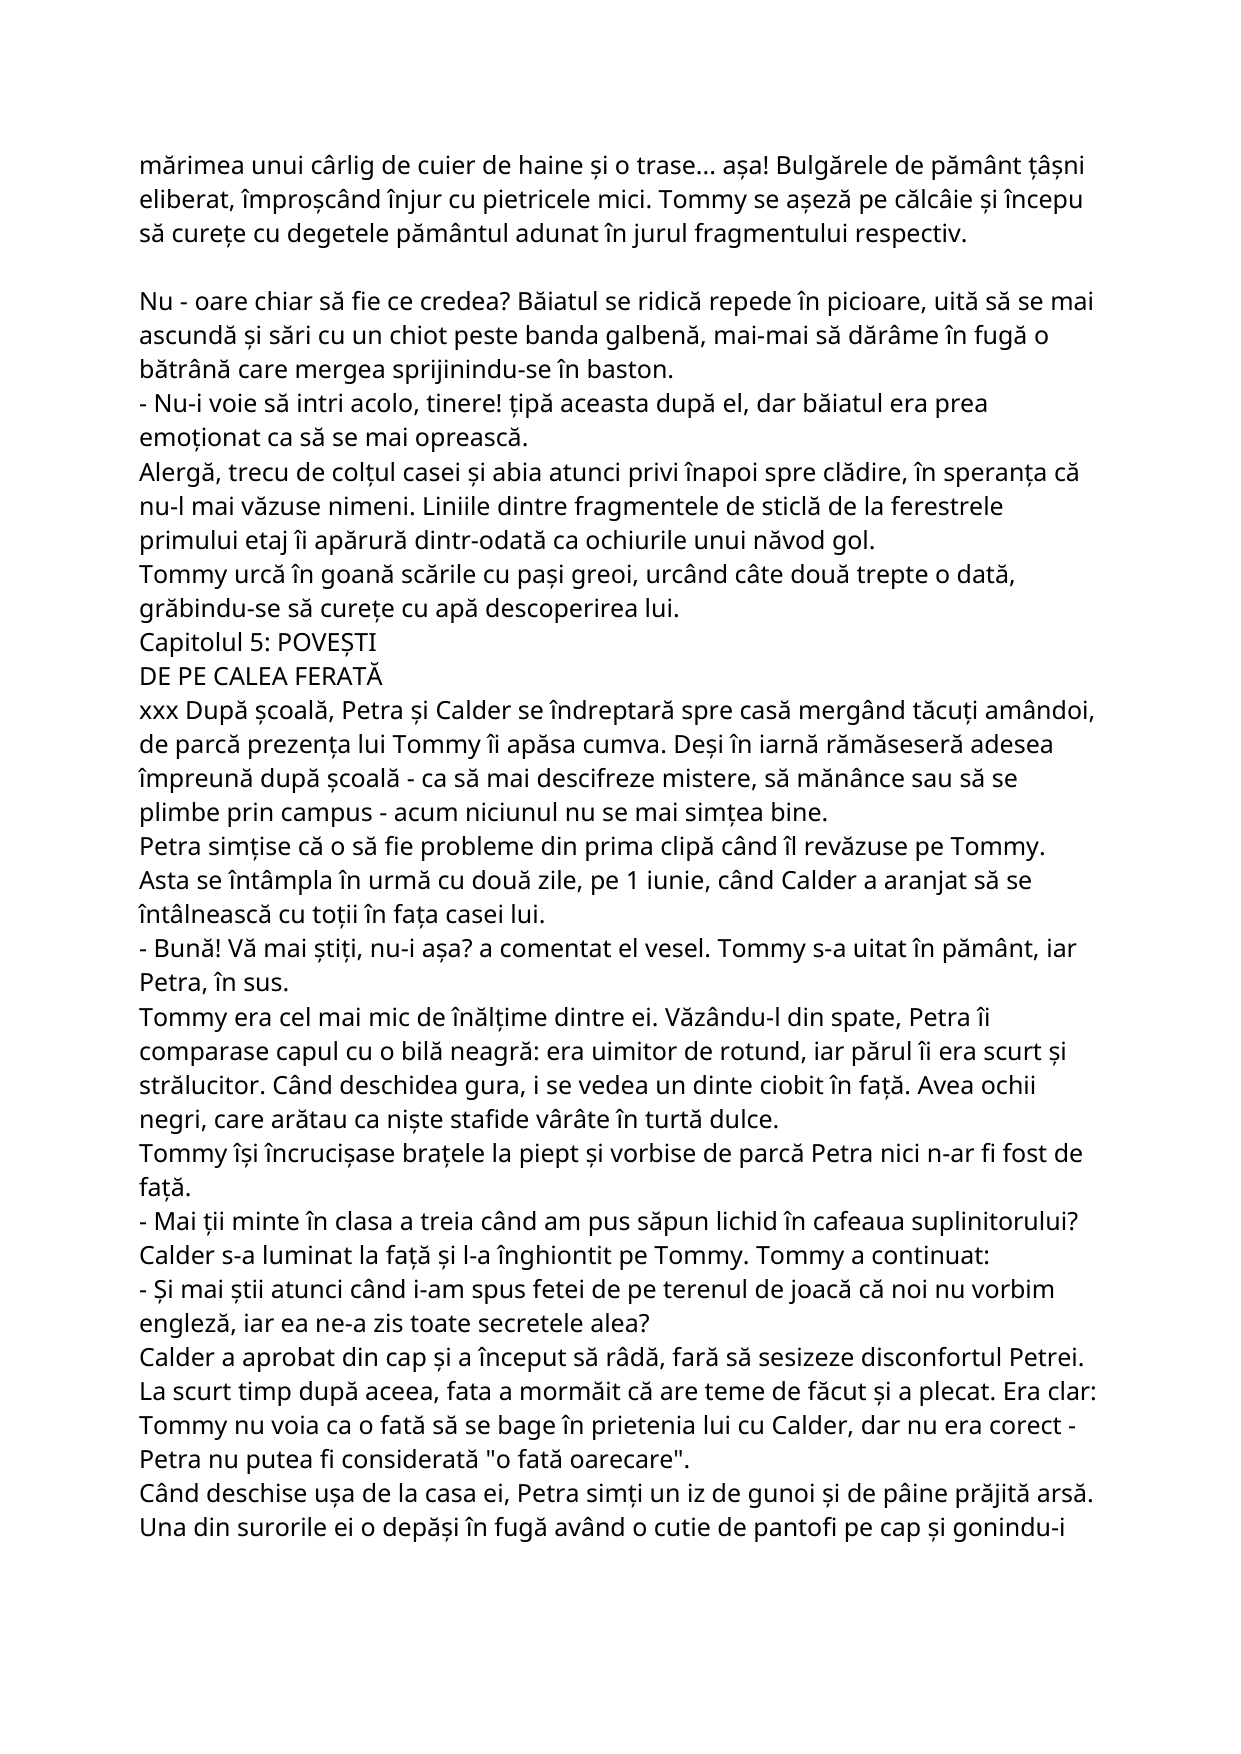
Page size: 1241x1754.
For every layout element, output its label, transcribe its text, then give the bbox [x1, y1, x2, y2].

text - Nu-i voie să intri acolo, tinere! ţipă aceasta după el, dar băiatul era prea emoţionat ca să se mai oprească. [139, 386, 1101, 454]
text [139, 1476, 1101, 1544]
text Tommy era cel mai mic de înălţime dintre ei. Văzându-l din spate, Petra îi comparase capul cu o bilă neagră: era uimitor de rotund, iar părul îi era scurt şi strălucitor. Când deschidea gura, i se vedea un dinte ciobit în faţă. Avea ochii negri, care arătau ca nişte stafide vârâte în turtă dulce. [139, 999, 1101, 1135]
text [139, 148, 1101, 250]
text - Mai ţii minte în clasa a treia când am pus săpun lichid în cafeaua suplinitorului? [139, 1203, 1101, 1238]
text Nu - oare chiar să fie ce credea? Băiatul se ridică repede în picioare, uită să se mai ascundă şi sări cu un chiot peste banda galbenă, mai-mai să dărâme în fugă o bătrână care mergea sprijinindu-se în baston. [139, 284, 1101, 386]
text Alergă, trecu de colţul casei şi abia atunci privi înapoi spre clădire, în speranţa că nu-l mai văzuse nimeni. Liniile dintre fragmentele de sticlă de la ferestrele primului etaj îi apărură dintr-odată ca ochiurile unui năvod gol. [139, 454, 1101, 556]
text Tommy îşi încrucişase braţele la piept şi vorbise de parcă Petra nici n-ar fi fost de faţă. [139, 1135, 1101, 1203]
text DE PE CALEA FERATĂ [139, 658, 1101, 693]
text - Bună! Vă mai ştiţi, nu-i aşa? a comentat el vesel. Tommy s-a uitat în pământ, iar Petra, în sus. [139, 931, 1101, 999]
text Calder a aprobat din cap şi a început să râdă, fară să sesizeze disconfortul Petrei. [139, 1340, 1101, 1374]
text Capitolul 5: POVEŞTI [139, 624, 1101, 658]
text - Şi mai ştii atunci când i-am spus fetei de pe terenul de joacă că noi nu vorbim engleză, iar ea ne-a zis toate secretele alea? [139, 1272, 1101, 1340]
text La scurt timp după aceea, fata a mormăit că are teme de făcut şi a plecat. Era clar: Tommy nu voia ca o fată să se bage în prietenia lui cu Calder, dar nu era corect - Petra nu putea fi considerată "o fată oarecare". [139, 1374, 1101, 1476]
text Petra simţise că o să fie probleme din prima clipă când îl revăzuse pe Tommy. Asta se întâmpla în urmă cu două zile, pe 1 iunie, când Calder a aranjat să se întâlnească cu toţii în faţa casei lui. [139, 829, 1101, 931]
text xxx După şcoală, Petra şi Calder se îndreptară spre casă mergând tăcuţi amândoi, de parcă prezenţa lui Tommy îi apăsa cumva. Deşi în iarnă rămăseseră adesea împreună după şcoală - ca să mai descifreze mistere, să mănânce sau să se plimbe prin campus - acum niciunul nu se mai simţea bine. [139, 693, 1101, 829]
text Calder s-a luminat la faţă şi l-a înghiontit pe Tommy. Tommy a continuat: [139, 1238, 1101, 1272]
text Tommy urcă în goană scările cu paşi greoi, urcând câte două trepte o dată, grăbindu-se să cureţe cu apă descoperirea lui. [139, 556, 1101, 624]
